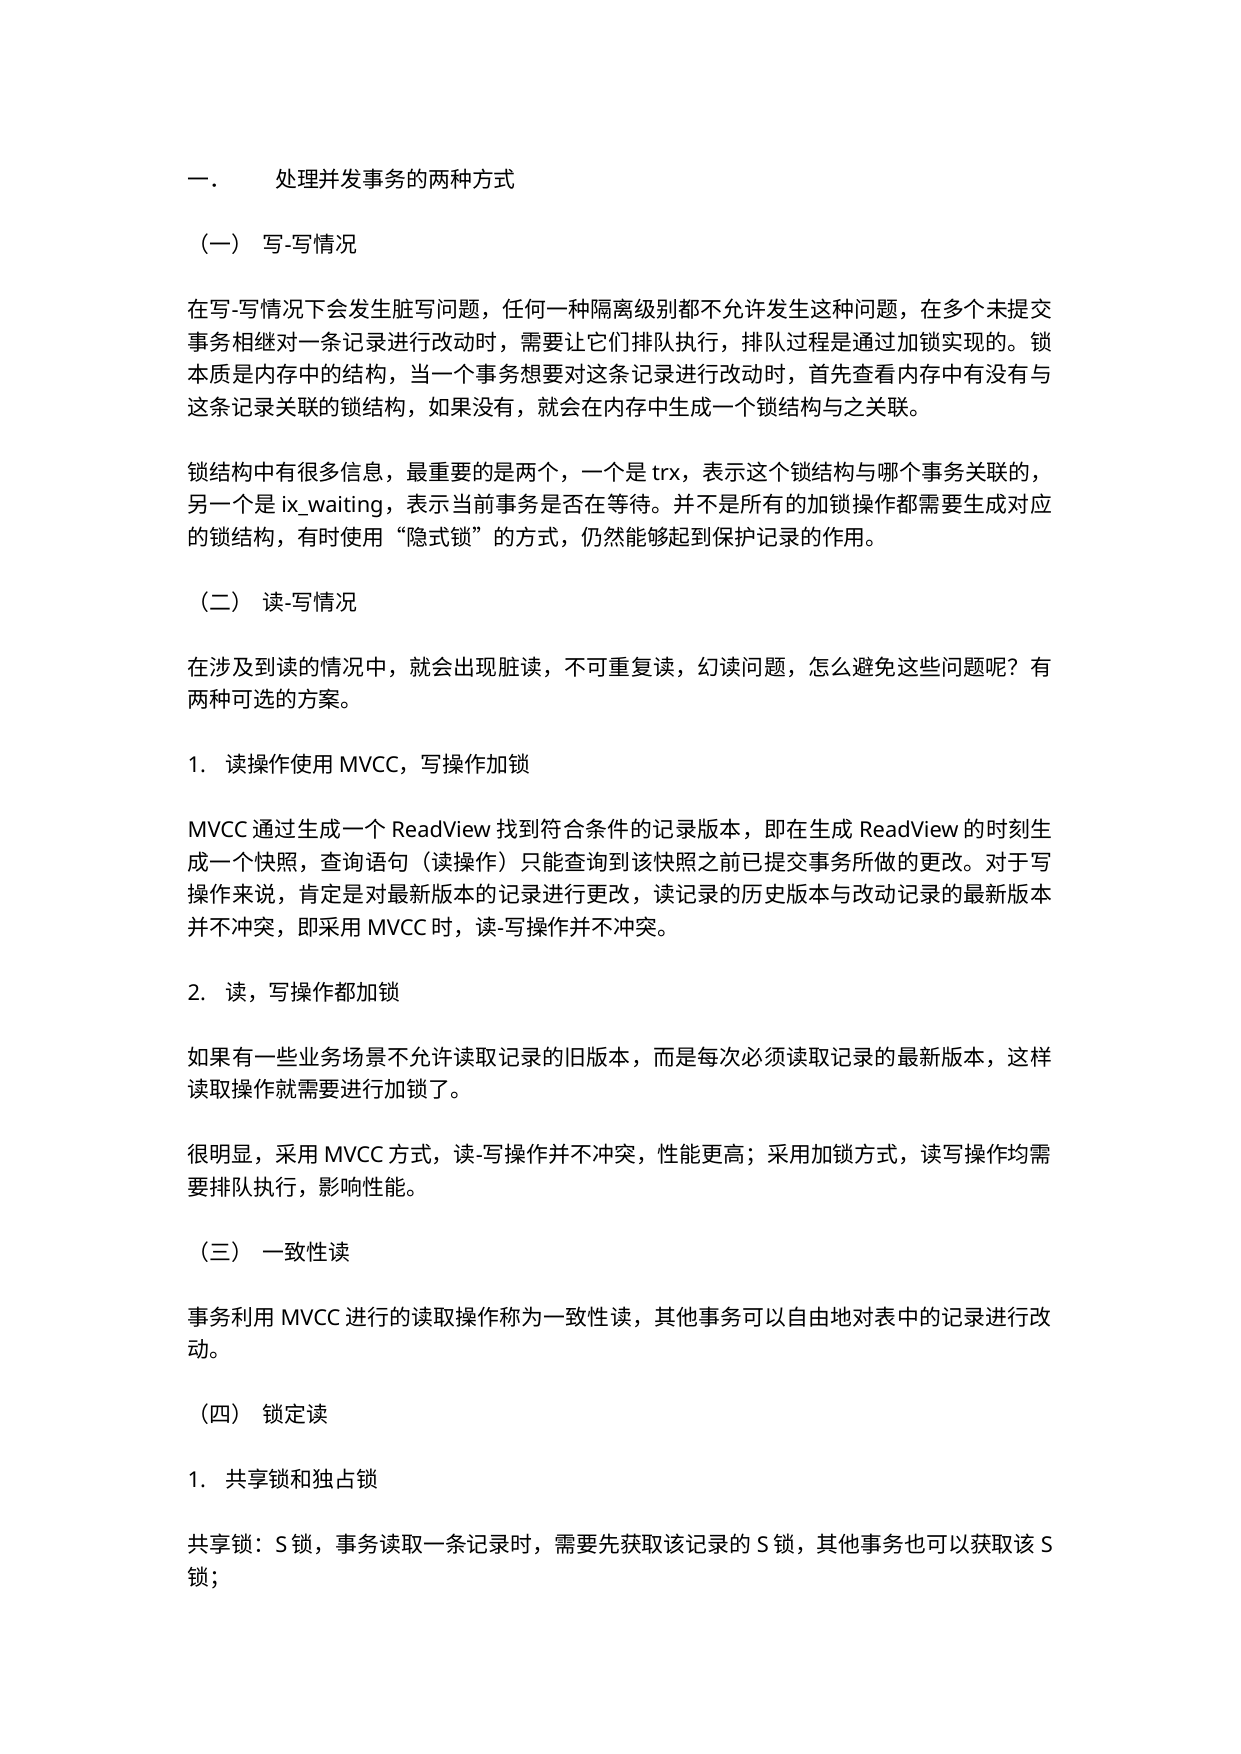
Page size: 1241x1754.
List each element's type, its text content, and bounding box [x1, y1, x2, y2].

text 共享锁：S锁，事务读取一条记录时，需要先获取该记录的S锁，其他事务也可以获取该S锁； [187, 1527, 1053, 1592]
list 锁定读 [187, 1397, 1053, 1429]
text 事务利用MVCC进行的读取操作称为一致性读，其他事务可以自由地对表中的记录进行改动。 [187, 1299, 1053, 1364]
text MVCC通过生成一个ReadView找到符合条件的记录版本，即在生成ReadView的时刻生成一个快照，查询语句（读操作）只能查询到该快照之前已提交事务所做的更改。对于写操作来说，肯定是对最新版本的记录进行更改，读记录的历史版本与改动记录的最新版本并不冲突，即采用MVCC时，读-写操作并不冲突。 [187, 812, 1053, 942]
list 读，写操作都加锁 [187, 974, 1053, 1007]
list 读-写情况 [187, 584, 1053, 617]
text 很明显，采用MVCC方式，读-写操作并不冲突，性能更高；采用加锁方式，读写操作均需要排队执行，影响性能。 [187, 1137, 1053, 1202]
text 在涉及到读的情况中，就会出现脏读，不可重复读，幻读问题，怎么避免这些问题呢？有两种可选的方案。 [187, 649, 1053, 714]
list 写-写情况 [187, 227, 1053, 259]
list 读操作使用MVCC，写操作加锁 [187, 747, 1053, 779]
text 在写-写情况下会发生脏写问题，任何一种隔离级别都不允许发生这种问题，在多个未提交事务相继对一条记录进行改动时，需要让它们排队执行，排队过程是通过加锁实现的。锁本质是内存中的结构，当一个事务想要对这条记录进行改动时，首先查看内存中有没有与这条记录关联的锁结构，如果没有，就会在内存中生成一个锁结构与之关联。 [187, 292, 1053, 422]
list 处理并发事务的两种方式 [187, 162, 1053, 194]
list 一致性读 [187, 1234, 1053, 1267]
text 如果有一些业务场景不允许读取记录的旧版本，而是每次必须读取记录的最新版本，这样读取操作就需要进行加锁了。 [187, 1039, 1053, 1104]
text 锁结构中有很多信息，最重要的是两个，一个是trx，表示这个锁结构与哪个事务关联的，另一个是ix_waiting，表示当前事务是否在等待。并不是所有的加锁操作都需要生成对应的锁结构，有时使用“隐式锁”的方式，仍然能够起到保护记录的作用。 [187, 454, 1053, 552]
list 共享锁和独占锁 [187, 1462, 1053, 1494]
